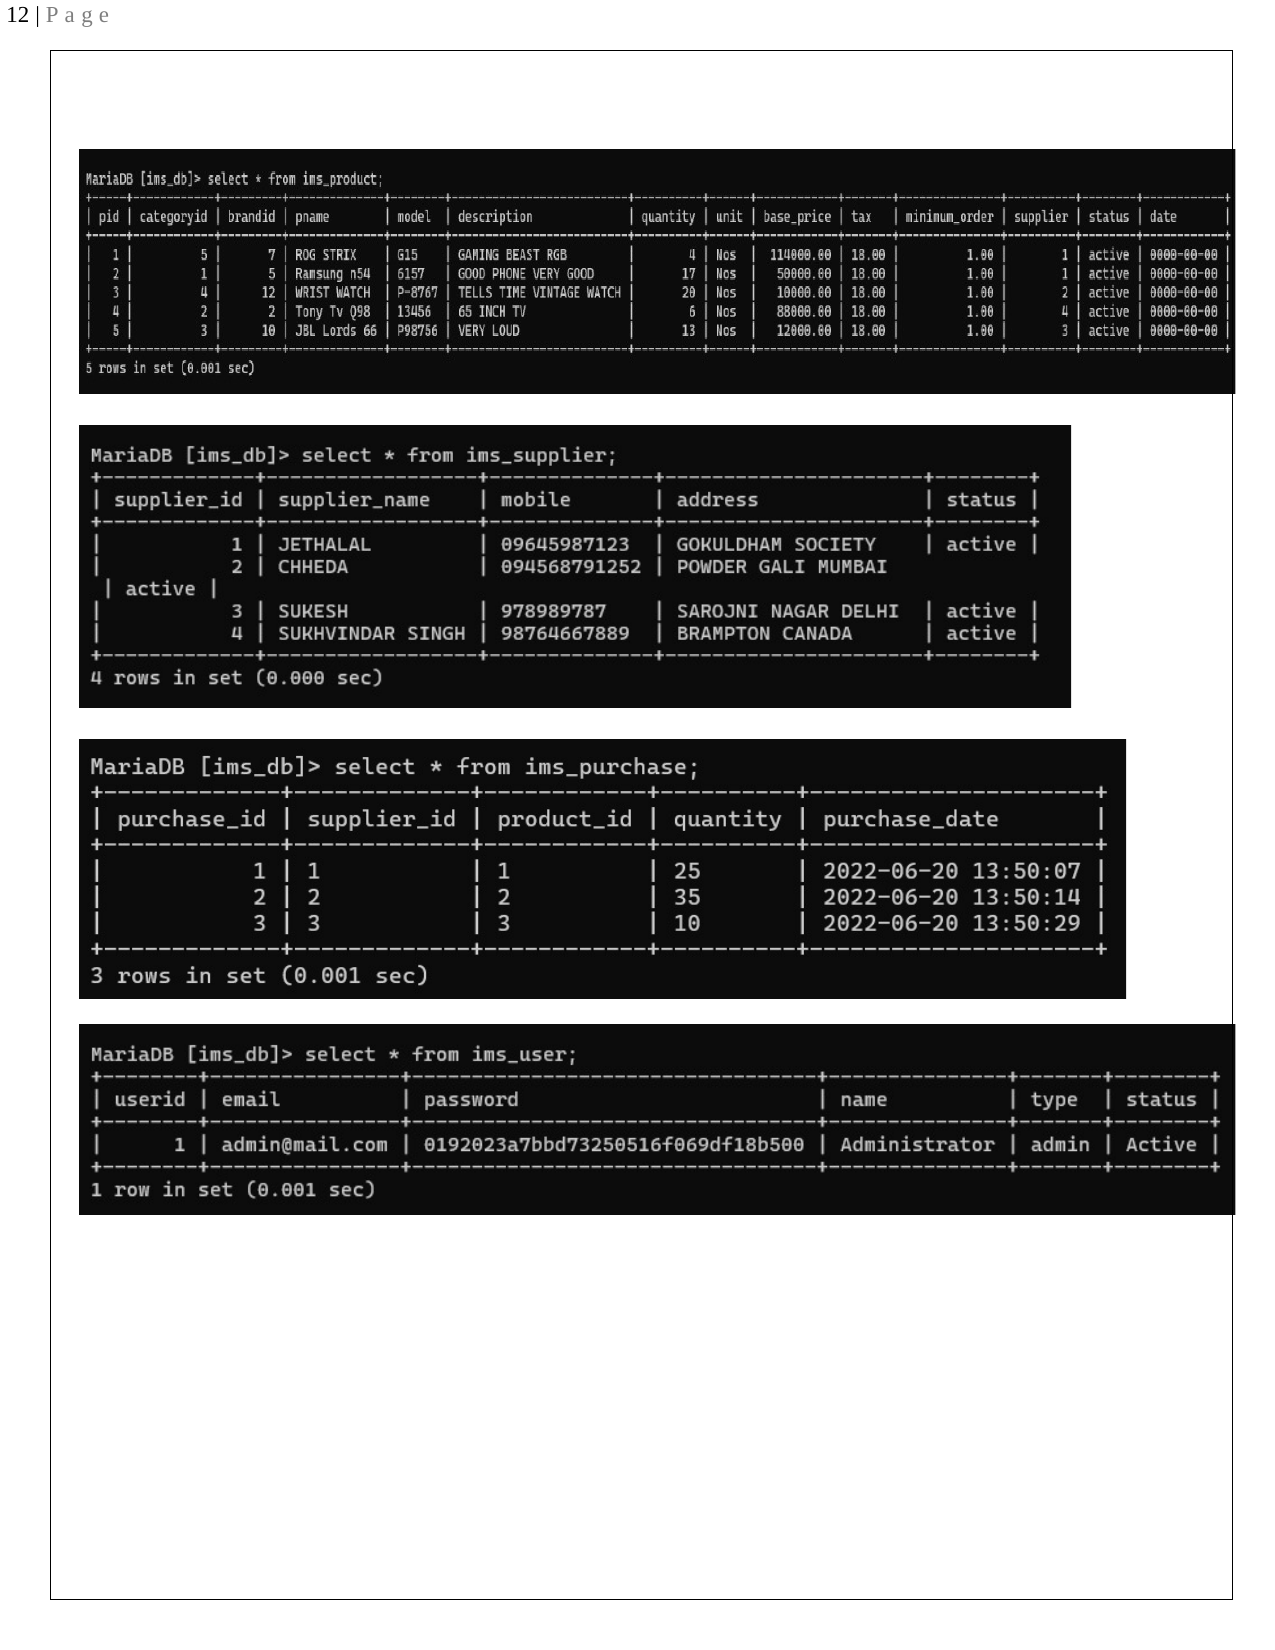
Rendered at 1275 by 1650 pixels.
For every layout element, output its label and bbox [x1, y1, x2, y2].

picture [79, 1024, 1232, 1215]
picture [79, 425, 1072, 708]
picture [79, 149, 1232, 394]
picture [79, 739, 1127, 999]
